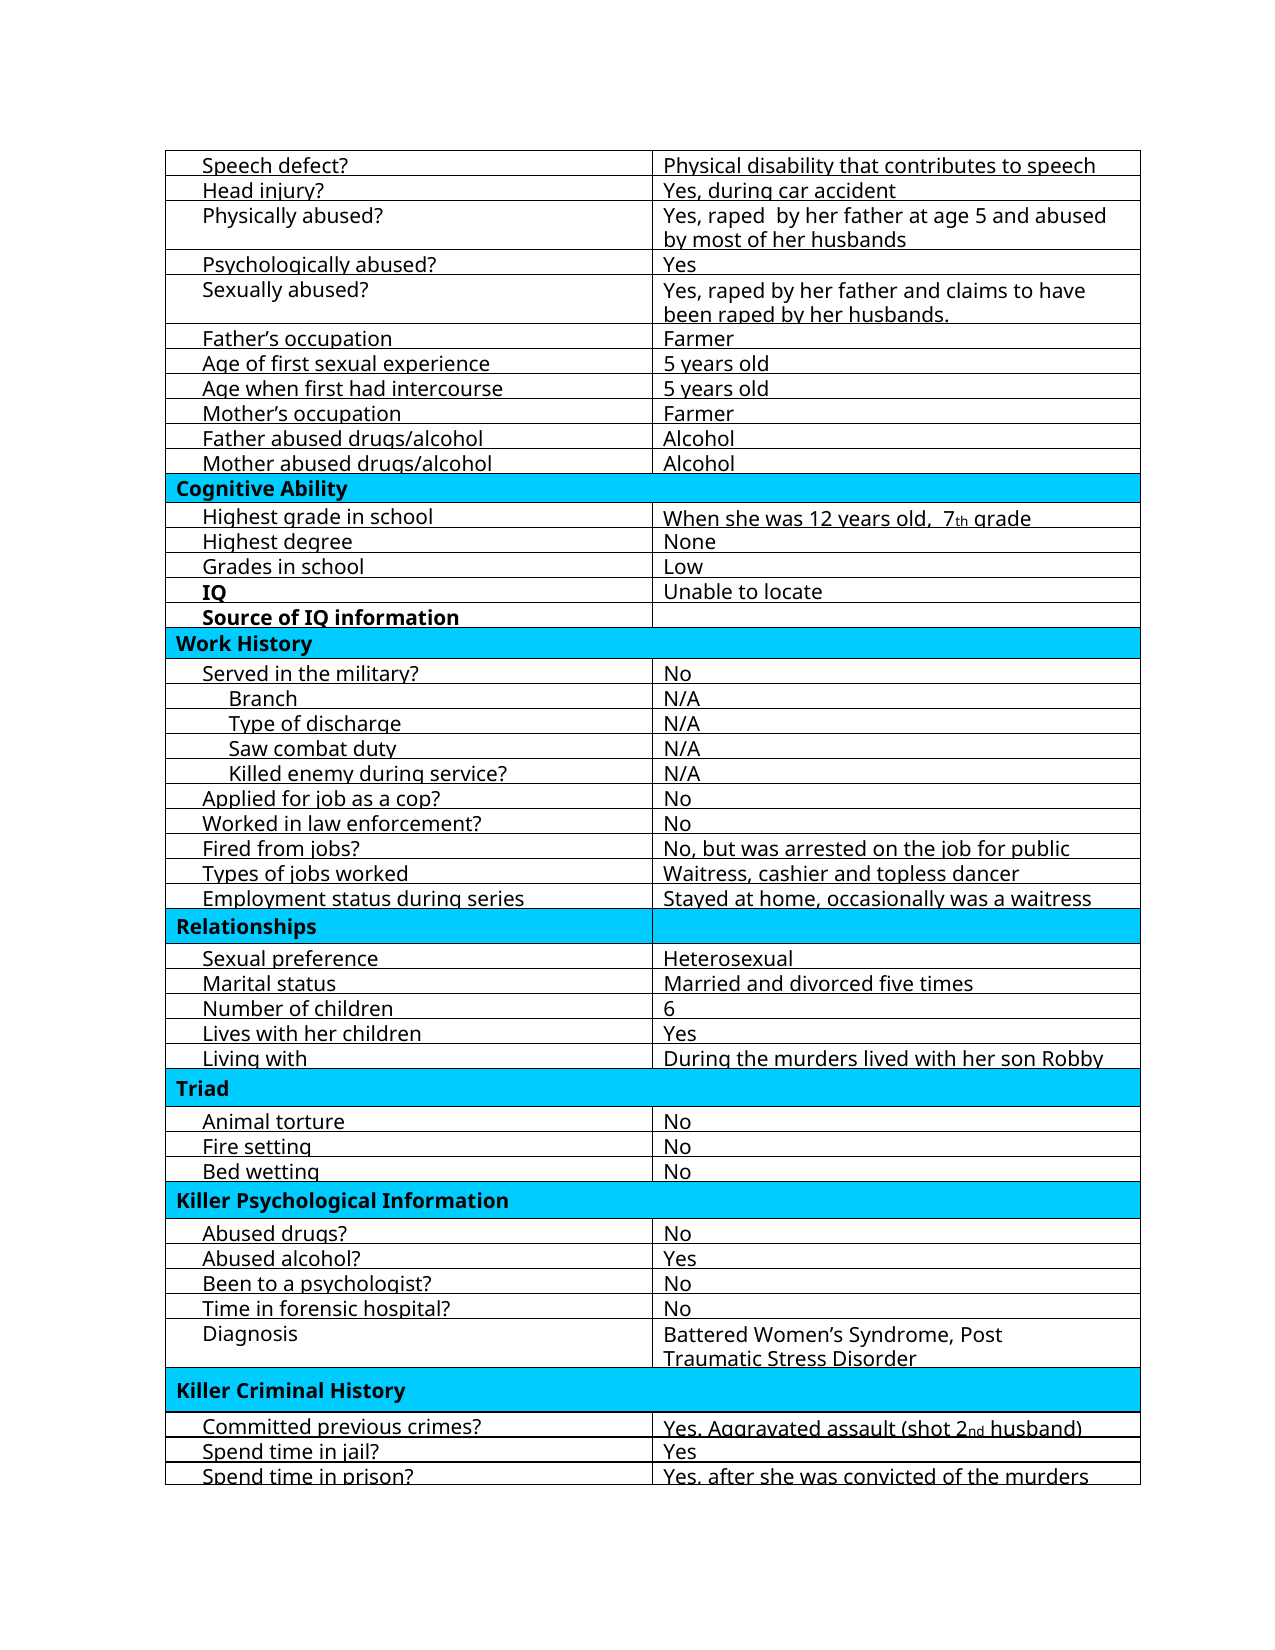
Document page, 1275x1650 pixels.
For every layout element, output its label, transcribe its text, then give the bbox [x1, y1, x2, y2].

table_cell No [653, 1269, 1140, 1293]
table_cell Yes [653, 1244, 1140, 1268]
table_cell Fire setting [166, 1132, 652, 1156]
table_cell No [653, 1219, 1140, 1243]
table_cell Killed enemy during service? [166, 759, 652, 783]
table_cell Time in forensic hospital? [166, 1294, 652, 1318]
table_cell Been to a psychologist? [166, 1269, 652, 1293]
table_cell N/A [653, 709, 1140, 733]
table_cell 5 years old [653, 374, 1140, 398]
table_cell Yes. Aggravated assault (shot 2nd husband) [653, 1413, 1140, 1436]
table_cell 6 [653, 994, 1140, 1018]
table_cell Relationships [166, 909, 652, 943]
table_cell Spend time in jail? [166, 1438, 652, 1461]
table_cell Mother’s occupation [166, 399, 652, 423]
table_cell During the murders lived with her son Robby [653, 1044, 1140, 1068]
table_cell No [653, 1157, 1140, 1181]
table_cell Father’s occupation [166, 324, 652, 348]
table_cell Mother abused drugs/alcohol [166, 449, 652, 473]
table_cell Physically abused? [166, 201, 652, 249]
table_cell Alcohol [653, 449, 1140, 473]
table_cell None [653, 528, 1140, 552]
table_cell Alcohol [653, 424, 1140, 448]
table_cell Served in the military? [166, 659, 652, 683]
table_cell N/A [653, 734, 1140, 758]
table_cell No, but was arrested on the job for public lewdness [653, 834, 1140, 858]
table_cell 5 years old [653, 349, 1140, 373]
table_cell Branch [166, 684, 652, 708]
table_cell Highest degree [166, 528, 652, 552]
table_cell Yes [653, 250, 1140, 274]
table_cell Animal torture [166, 1107, 652, 1131]
table_cell Abused drugs? [166, 1219, 652, 1243]
table_cell Saw combat duty [166, 734, 652, 758]
table_cell Father abused drugs/alcohol [166, 424, 652, 448]
table_cell Abused alcohol? [166, 1244, 652, 1268]
table_cell Work History [166, 628, 1140, 658]
table_cell Grades in school [166, 553, 652, 577]
table_cell Sexual preference [166, 944, 652, 968]
table_header Speech defect? [166, 151, 652, 175]
table_cell Bed wetting [166, 1157, 652, 1181]
table_cell Stayed at home, occasionally was a waitress [653, 884, 1140, 908]
table_cell Applied for job as a cop? [166, 784, 652, 808]
table_cell Yes, raped by her father at age 5 and abused by most of her husbands [653, 201, 1140, 249]
table_cell N/A [653, 759, 1140, 783]
table_cell Worked in law enforcement? [166, 809, 652, 833]
table_cell No [653, 659, 1140, 683]
table_cell N/A [653, 684, 1140, 708]
table_cell Diagnosis [166, 1319, 652, 1367]
table_cell Living with [166, 1044, 652, 1068]
table_cell Age of first sexual experience [166, 349, 652, 373]
table_cell Employment status during series [166, 884, 652, 908]
table_cell Triad [166, 1069, 1140, 1106]
table_cell When she was 12 years old, 7th grade [653, 503, 1140, 527]
table_cell Farmer [653, 399, 1140, 423]
table_cell No [653, 784, 1140, 808]
table_cell Farmer [653, 324, 1140, 348]
table_cell Cognitive Ability [166, 474, 1140, 502]
table_cell No [653, 1132, 1140, 1156]
table_cell Psychologically abused? [166, 250, 652, 274]
table_cell Highest grade in school [166, 503, 652, 527]
table_cell Committed previous crimes? [166, 1413, 652, 1436]
table_cell Types of jobs worked [166, 859, 652, 883]
table_cell Waitress, cashier and topless dancer [653, 859, 1140, 883]
table_cell Unable to locate [653, 578, 1140, 602]
table_cell No [653, 1107, 1140, 1131]
table_cell Marital status [166, 969, 652, 993]
table_cell Yes, raped by her father and claims to have been raped by her husbands. [653, 275, 1140, 323]
table_cell Type of discharge [166, 709, 652, 733]
table_cell No [653, 1294, 1140, 1318]
table_cell Source of IQ information [166, 603, 652, 627]
table_cell No [653, 809, 1140, 833]
table_cell Head injury? [166, 176, 652, 200]
table_cell Killer Psychological Information [166, 1182, 1140, 1218]
table_cell Fired from jobs? [166, 834, 652, 858]
table_cell Battered Women’s Syndrome, Post Traumatic Stress Disorder [653, 1319, 1140, 1367]
table_cell Heterosexual [653, 944, 1140, 968]
table_cell [653, 603, 1140, 627]
table_cell Yes [653, 1438, 1140, 1461]
table_cell Lives with her children [166, 1019, 652, 1043]
table_cell Killer Criminal History [166, 1368, 1140, 1411]
table_cell Number of children [166, 994, 652, 1018]
table_cell Yes, after she was convicted of the murders [653, 1463, 1140, 1484]
table_header Physical disability that contributes to speech disorder [653, 151, 1140, 175]
table_cell Sexually abused? [166, 275, 652, 323]
table_cell IQ [166, 578, 652, 602]
table_cell Low [653, 553, 1140, 577]
table_cell Married and divorced five times [653, 969, 1140, 993]
table_cell [653, 909, 1140, 943]
table_cell Yes [653, 1019, 1140, 1043]
table_cell Age when first had intercourse [166, 374, 652, 398]
table_cell Spend time in prison? [166, 1463, 652, 1484]
table_cell Yes, during car accident [653, 176, 1140, 200]
